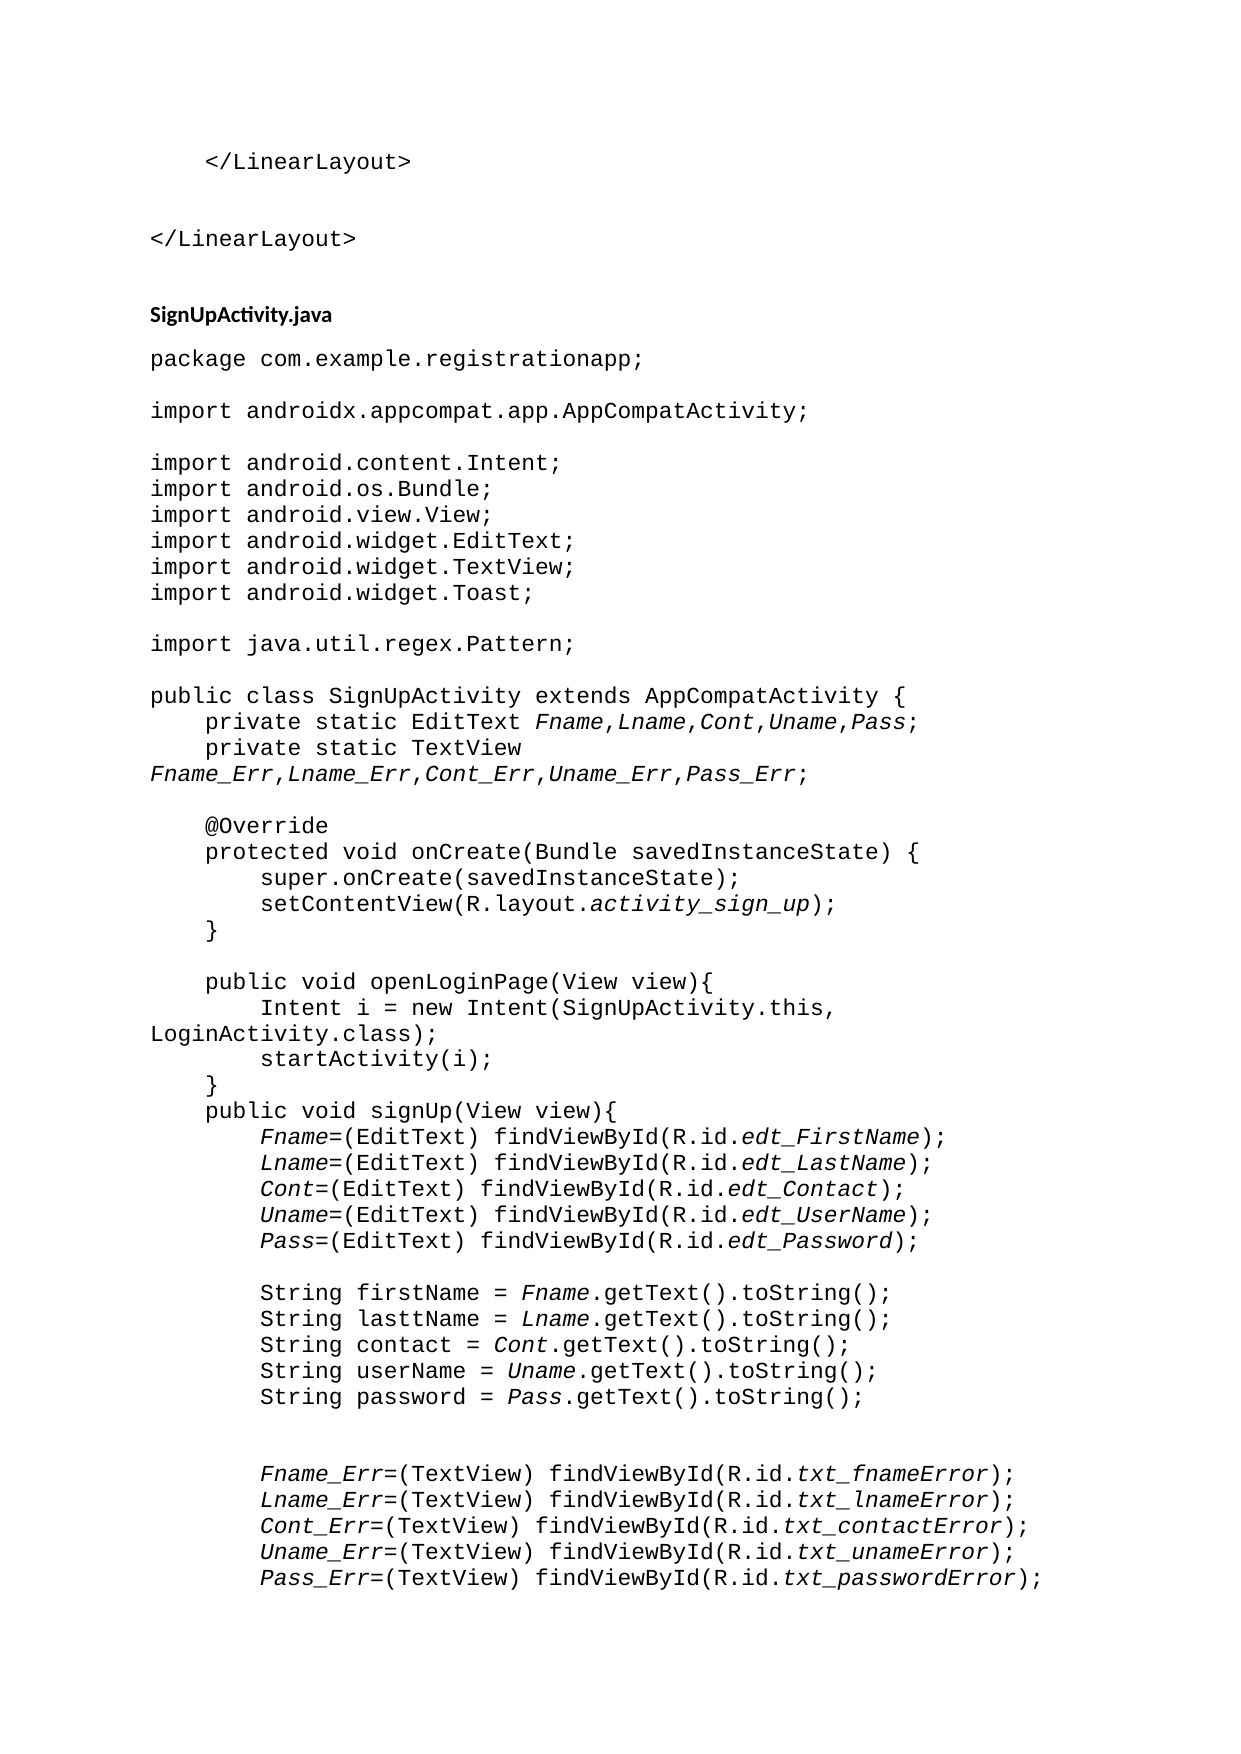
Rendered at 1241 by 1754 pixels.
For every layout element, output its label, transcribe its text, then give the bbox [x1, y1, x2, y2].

text SignUpActivity.java [150, 301, 1090, 329]
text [150, 150, 1090, 254]
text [150, 347, 1090, 1592]
